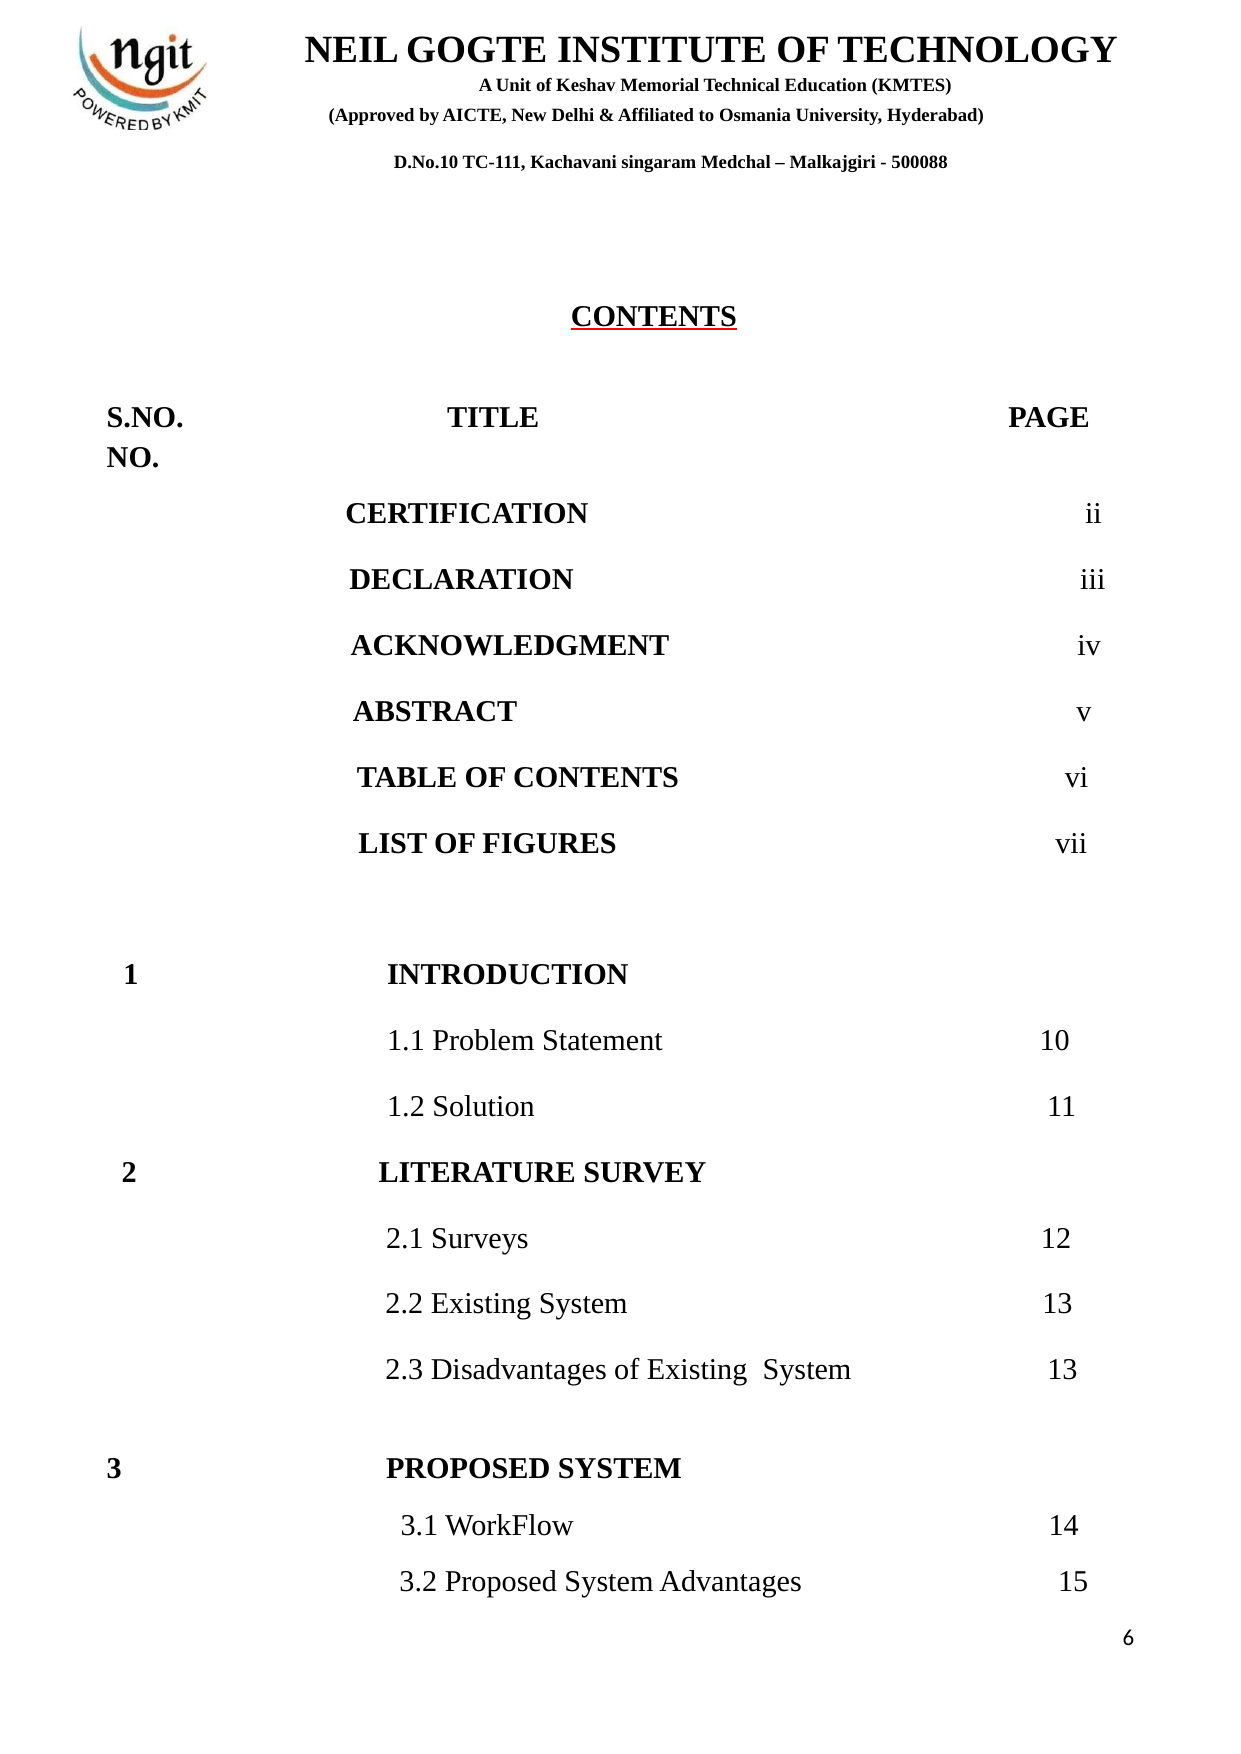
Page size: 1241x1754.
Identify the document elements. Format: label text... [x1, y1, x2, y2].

subtitle 2.3 Disadvantages of Existing System 13 [106, 1351, 1134, 1386]
text 3.1 WorkFlow 14 [106, 1507, 1134, 1541]
subtitle INTRODUCTION [123, 956, 1134, 991]
subtitle 1.2 Solution 11 [387, 1088, 1134, 1123]
subtitle 2.2 Existing System 13 [106, 1286, 1134, 1320]
text 3.2 Proposed System Advantages 15 [106, 1563, 1134, 1598]
subtitle 2 LITERATURE SURVEY [106, 1154, 1134, 1189]
subtitle CONTENTS [173, 298, 1134, 333]
subtitle ABSTRACT v [123, 693, 1134, 728]
subtitle DECLARATION iii [123, 561, 1134, 596]
text 3 PROPOSED SYSTEM [106, 1450, 1134, 1485]
subtitle TABLE OF CONTENTS vi [123, 759, 1134, 794]
subtitle LIST OF FIGURES vii [123, 825, 1134, 859]
subtitle ACKNOWLEDGMENT iv [123, 627, 1134, 662]
subtitle 2.1 Surveys 12 [106, 1220, 1134, 1254]
subtitle CERTIFICATION ii [124, 496, 1134, 530]
subtitle 1.1 Problem Statement 10 [387, 1022, 1134, 1057]
picture [71, 26, 209, 130]
text S.NO. TITLE PAGE NO. [106, 399, 1134, 474]
